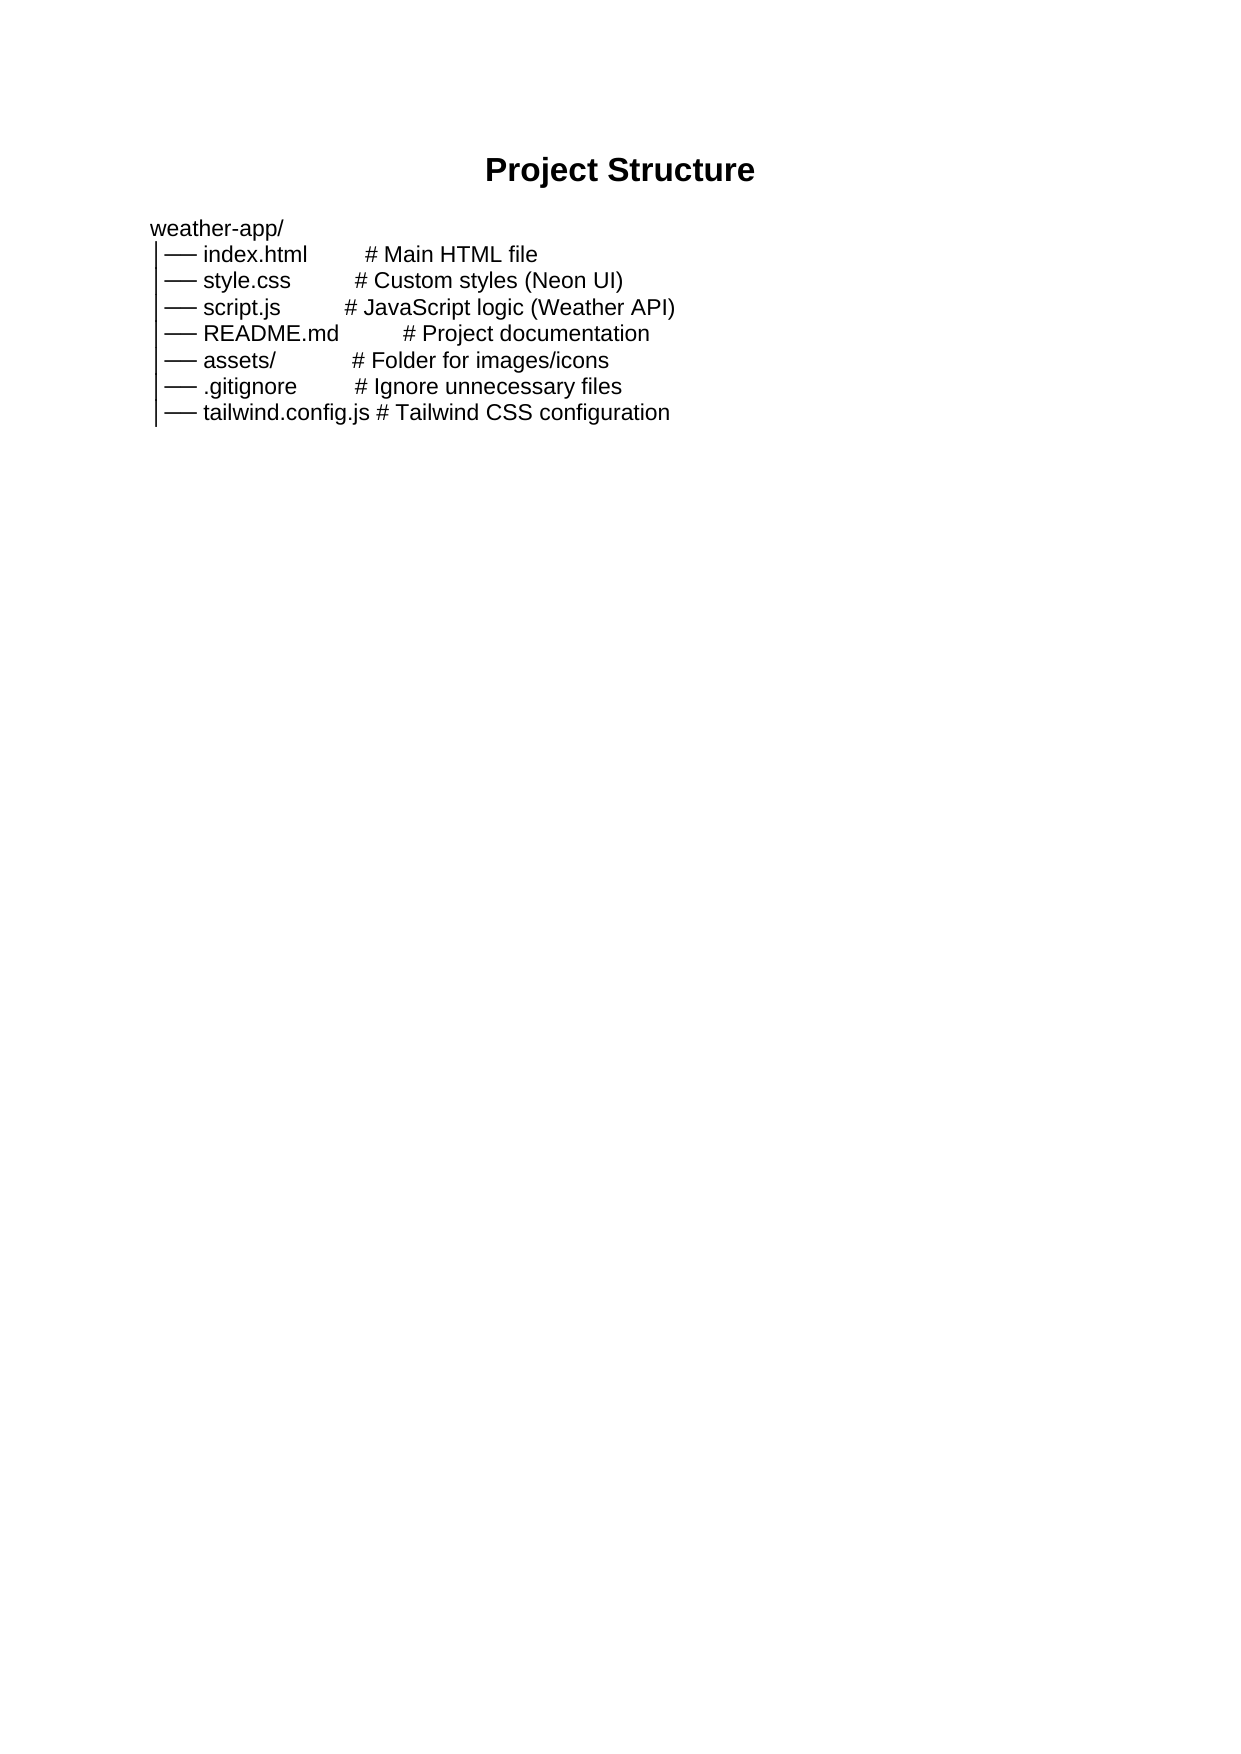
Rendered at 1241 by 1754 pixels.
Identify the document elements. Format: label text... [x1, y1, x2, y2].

text weather-app/ [150, 215, 1090, 241]
text │── README.md # Project documentation [157, 320, 1090, 347]
text │── index.html # Main HTML file [157, 241, 1090, 267]
text Project Structure [150, 150, 1090, 188]
text │── assets/ # Folder for images/icons [157, 347, 1090, 373]
text │── tailwind.config.js # Tailwind CSS configuration [157, 399, 1090, 426]
text │── .gitignore # Ignore unnecessary files [157, 373, 1090, 399]
text │── script.js # JavaScript logic (Weather API) [157, 294, 1090, 320]
text │── style.css # Custom styles (Neon UI) [157, 267, 1090, 294]
